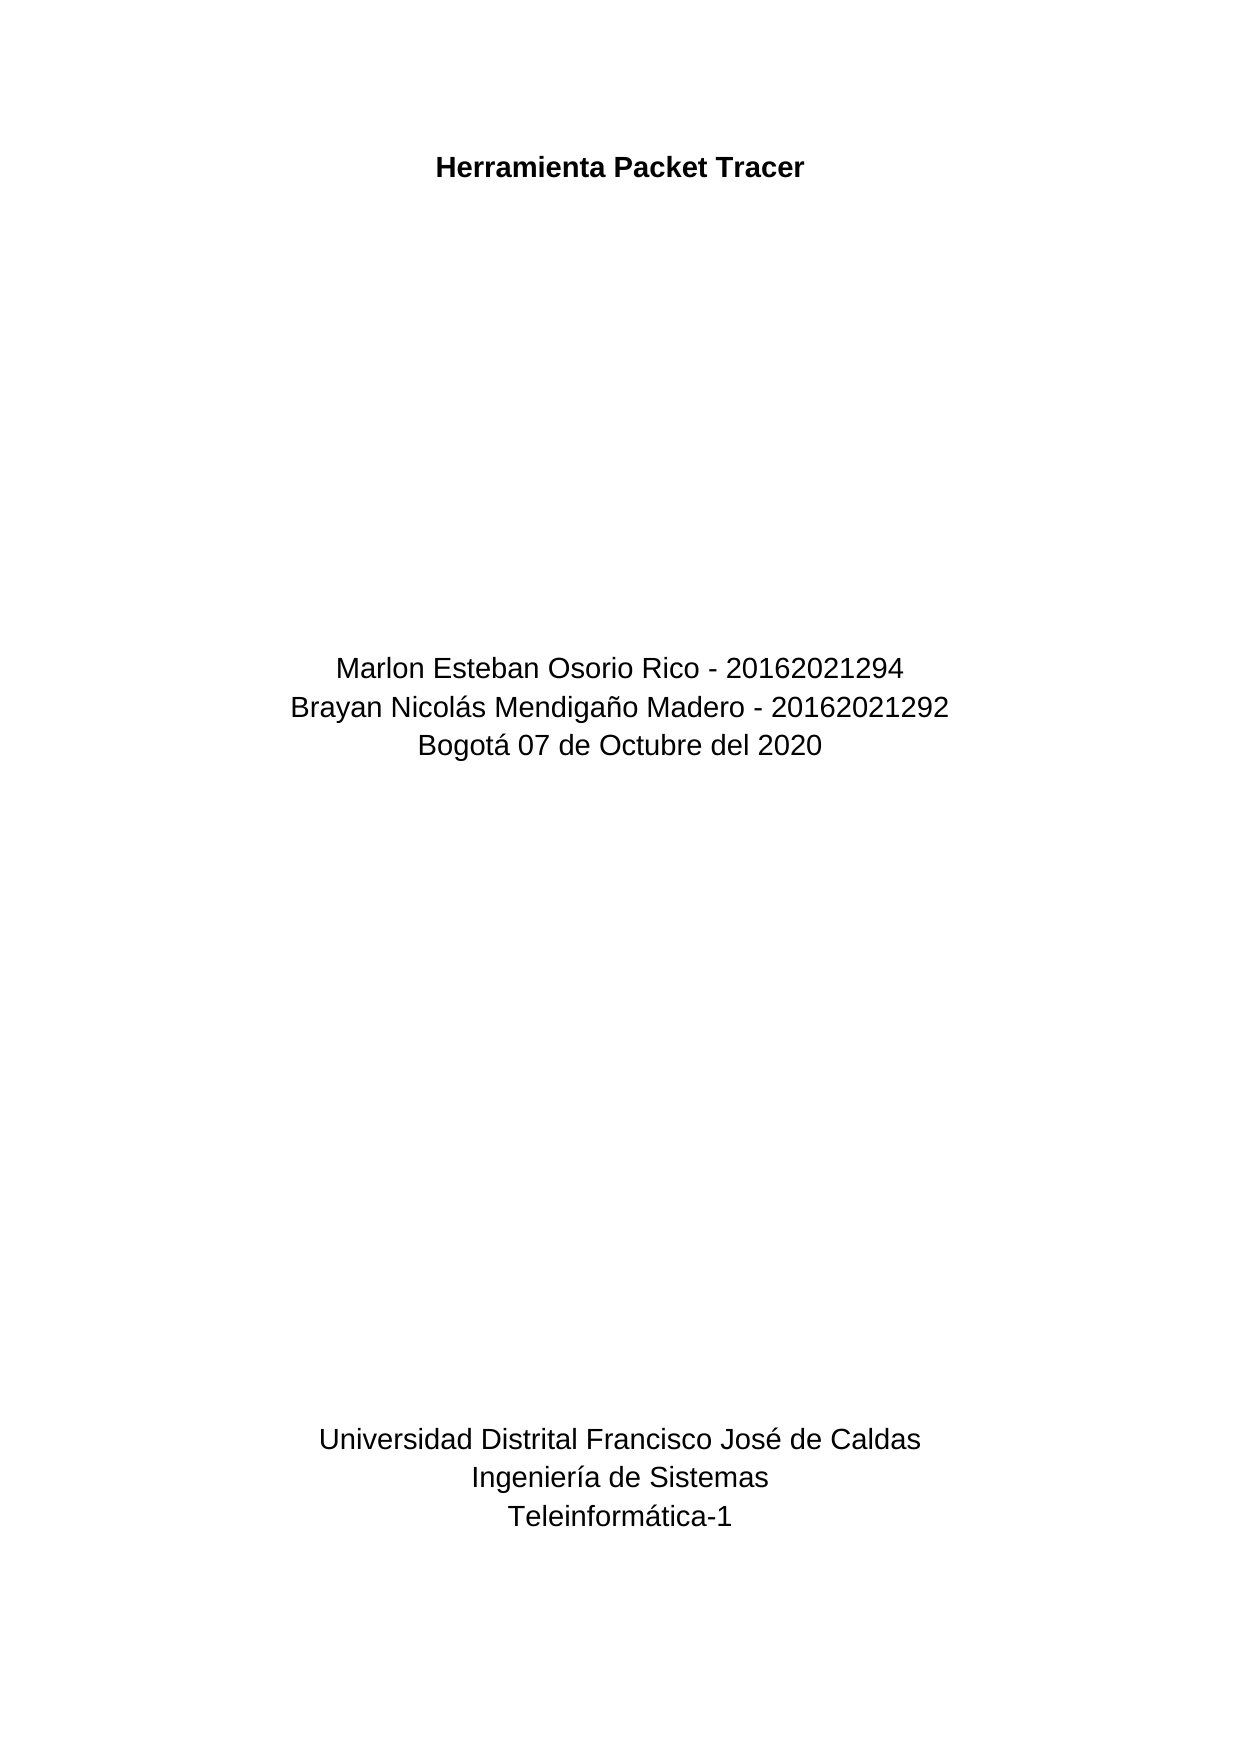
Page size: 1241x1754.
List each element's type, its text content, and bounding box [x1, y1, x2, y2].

text Herramienta Packet Tracer [150, 150, 1090, 183]
text Bogotá 07 de Octubre del 2020 [150, 728, 1090, 762]
text Teleinformática-1 [150, 1499, 1090, 1532]
text Marlon Esteban Osorio Rico - 20162021294 [150, 651, 1090, 684]
text Universidad Distrital Francisco José de Caldas [150, 1422, 1090, 1455]
text Ingeniería de Sistemas [150, 1460, 1090, 1494]
text Brayan Nicolás Mendigaño Madero - 20162021292 [150, 689, 1090, 723]
